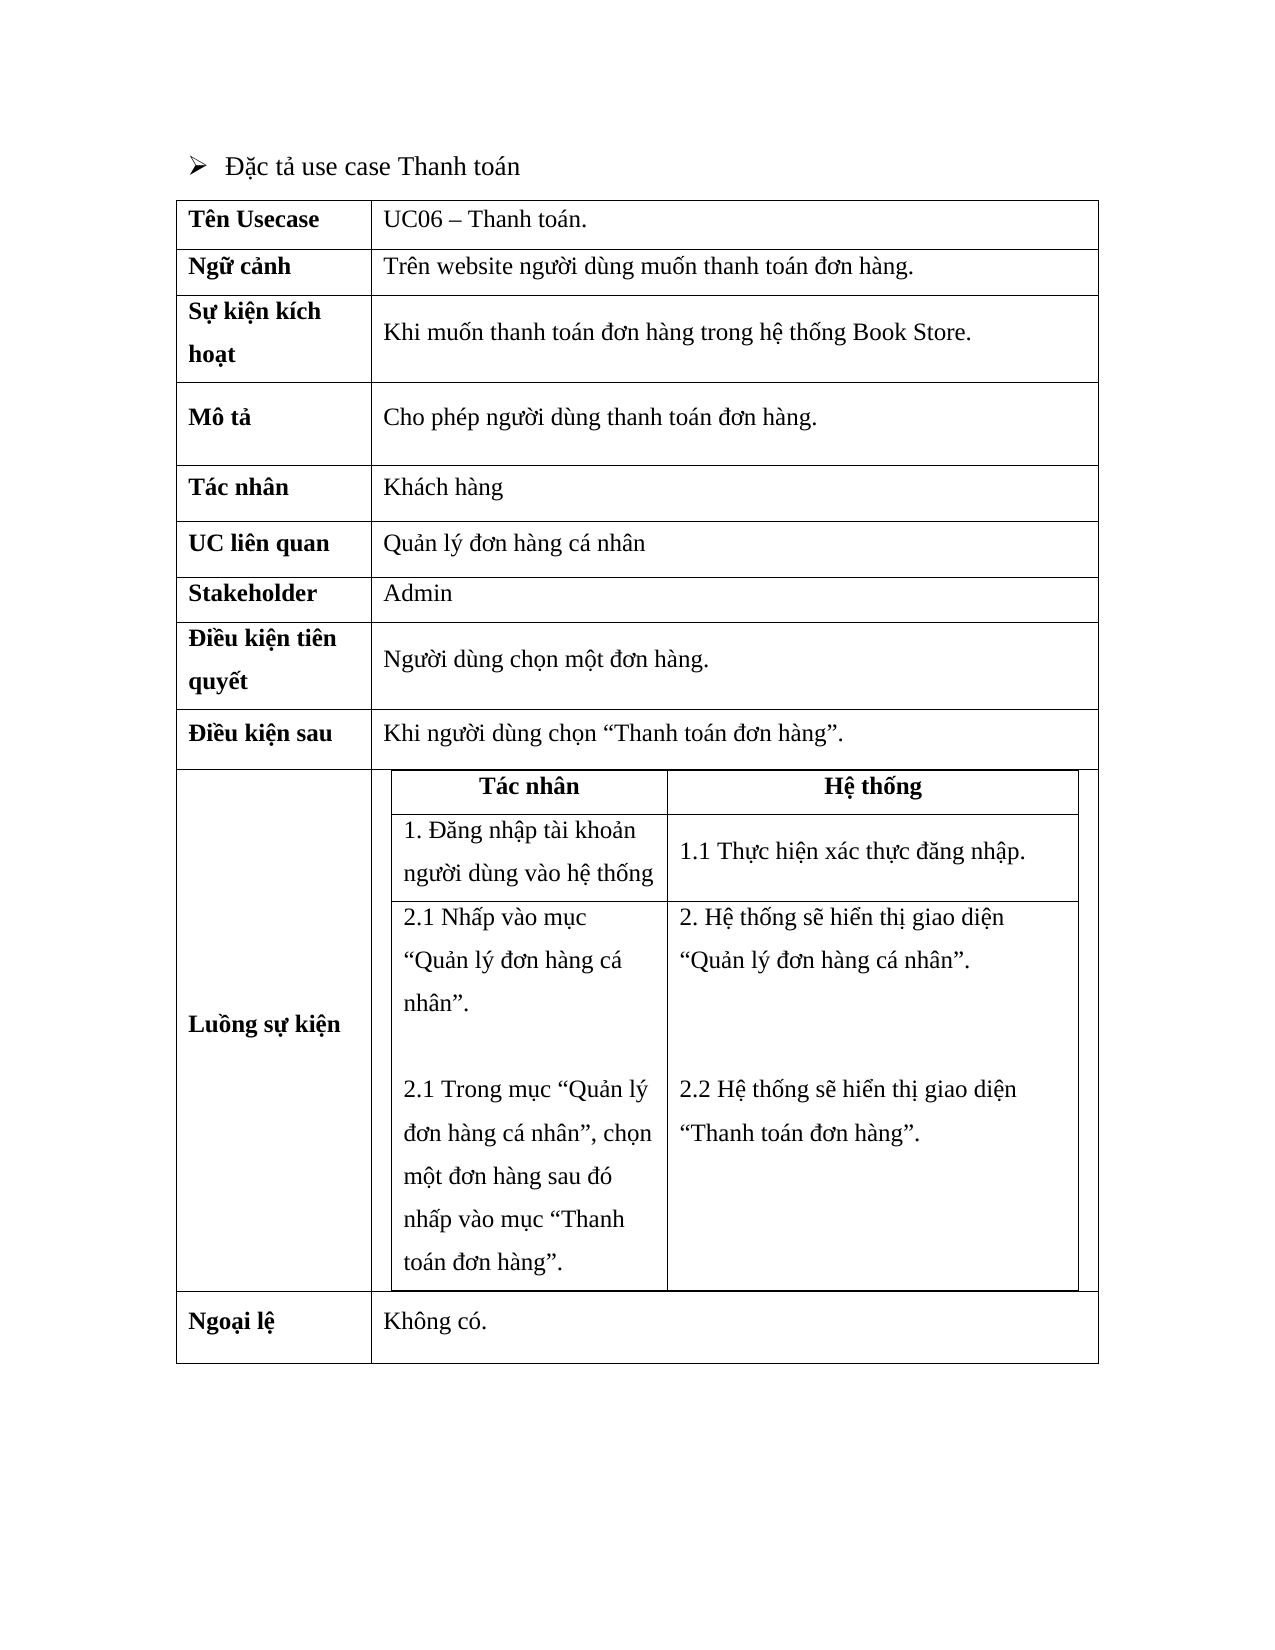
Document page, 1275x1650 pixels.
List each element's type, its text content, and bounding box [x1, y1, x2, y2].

table_cell [392, 815, 667, 901]
table_cell Khi người dùng chọn “Thanh toán đơn hàng”. [372, 710, 1098, 769]
list Đặc tả use case Thanh toán [187, 150, 1125, 181]
table_cell [668, 815, 1078, 901]
table_header UC06 – Thanh toán. [372, 201, 1098, 249]
table_cell Ngữ cảnh [177, 250, 371, 295]
table_cell Không có. [372, 1292, 1098, 1362]
table_cell Khi muốn thanh toán đơn hàng trong hệ thống Book Store. [372, 296, 1098, 382]
table_header Tên Usecase [177, 201, 371, 249]
table_cell Người dùng chọn một đơn hàng. [372, 623, 1098, 709]
table_cell Trên website người dùng muốn thanh toán đơn hàng. [372, 250, 1098, 295]
table_cell Khách hàng [372, 466, 1098, 521]
table_cell [392, 771, 667, 814]
table_cell Stakeholder [177, 578, 371, 622]
table_cell Sự kiện kích hoạt [177, 296, 371, 382]
table_cell Mô tả [177, 383, 371, 464]
table_cell [392, 902, 667, 1290]
table_cell Điều kiện sau [177, 710, 371, 769]
table_cell Ngoại lệ [177, 1292, 371, 1362]
table_cell Cho phép người dùng thanh toán đơn hàng. [372, 383, 1098, 464]
table_cell Admin [372, 578, 1098, 622]
table_cell Điều kiện tiên quyết [177, 623, 371, 709]
table_cell Quản lý đơn hàng cá nhân [372, 522, 1098, 577]
table_cell Tác nhân [177, 466, 371, 521]
table_cell [372, 770, 391, 1291]
table_cell UC liên quan [177, 522, 371, 577]
table_cell [668, 902, 1078, 1290]
table_cell Luồng sự kiện [177, 770, 371, 1291]
table_cell [1079, 770, 1098, 1291]
table_cell [668, 771, 1078, 814]
